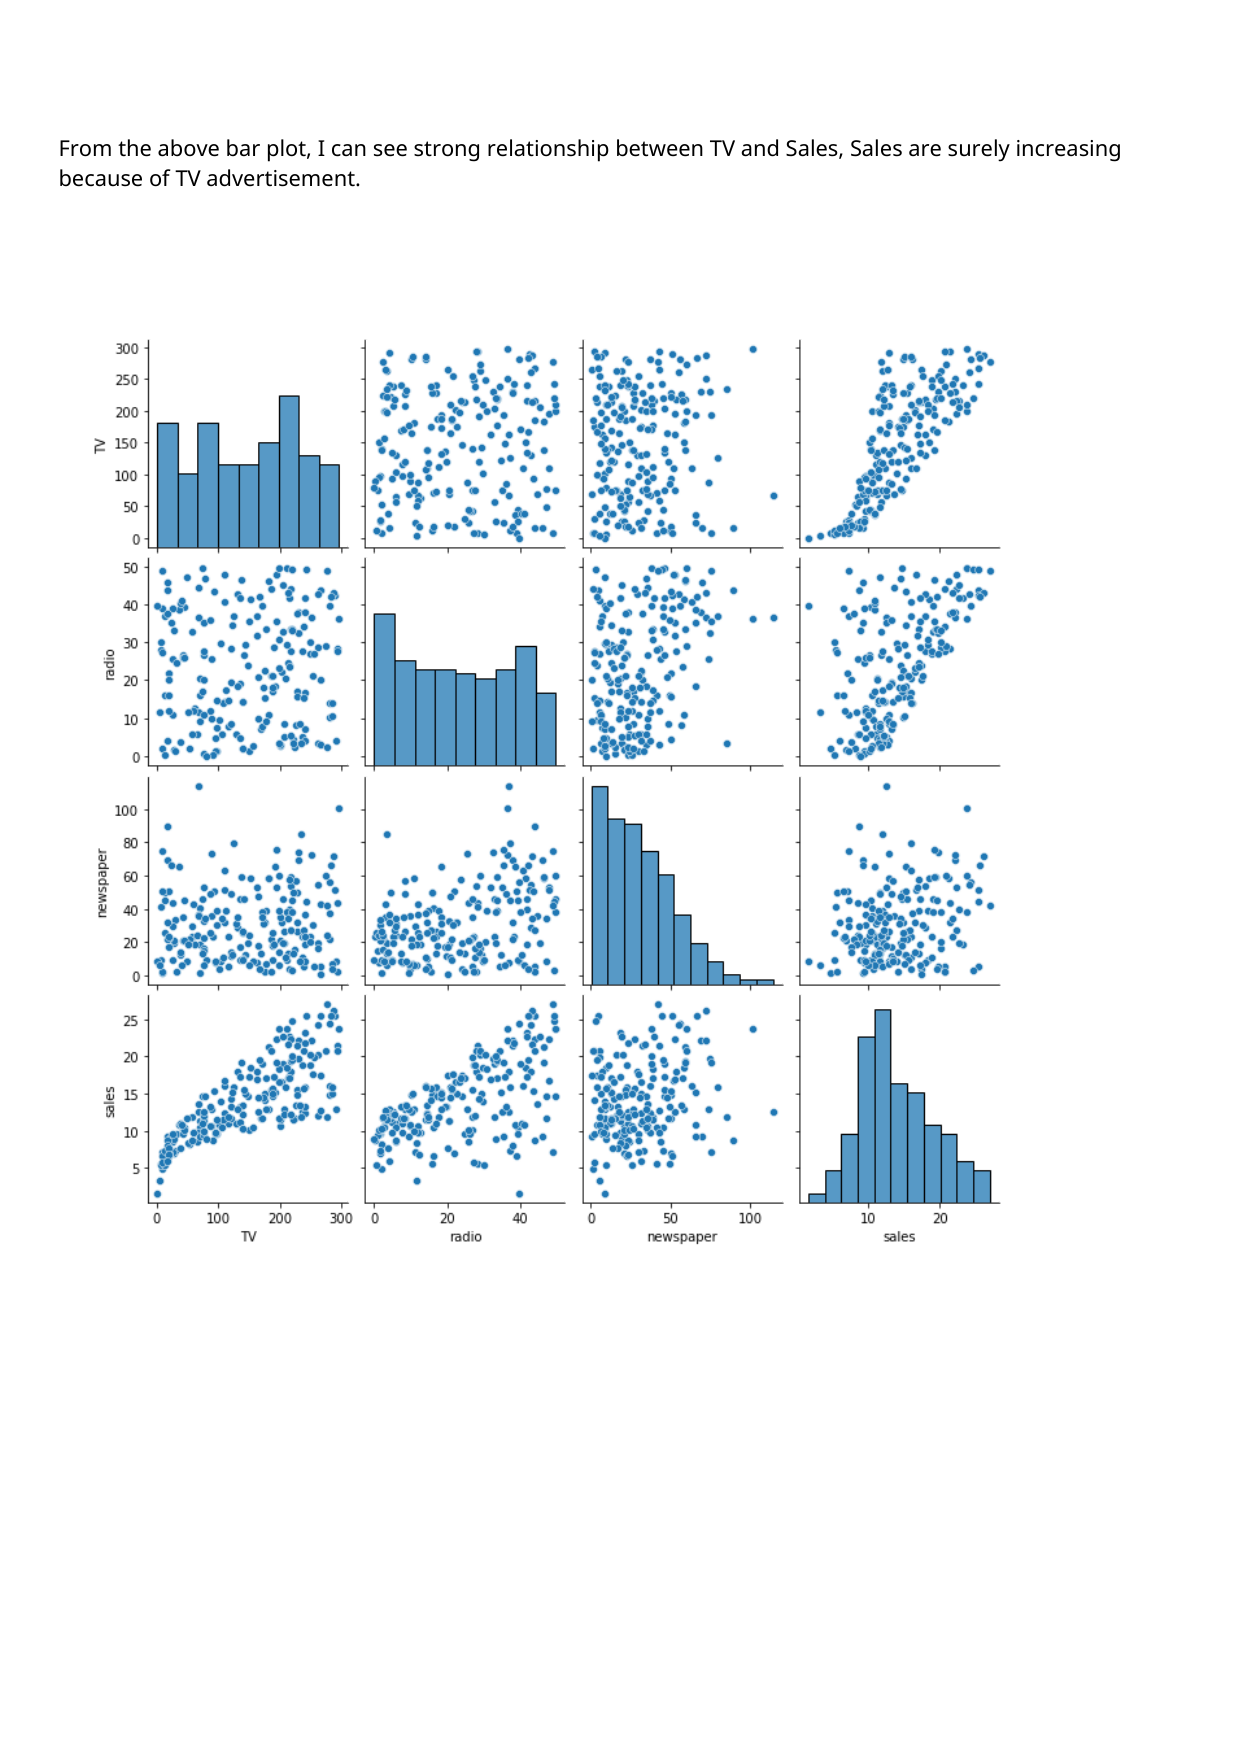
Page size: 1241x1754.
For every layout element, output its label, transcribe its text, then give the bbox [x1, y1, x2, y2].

text From the above bar plot, I can see strong relationship between TV and Sales, Sales are surely increasing because of TV advertisement. [58, 133, 1186, 193]
picture [87, 332, 1007, 1252]
